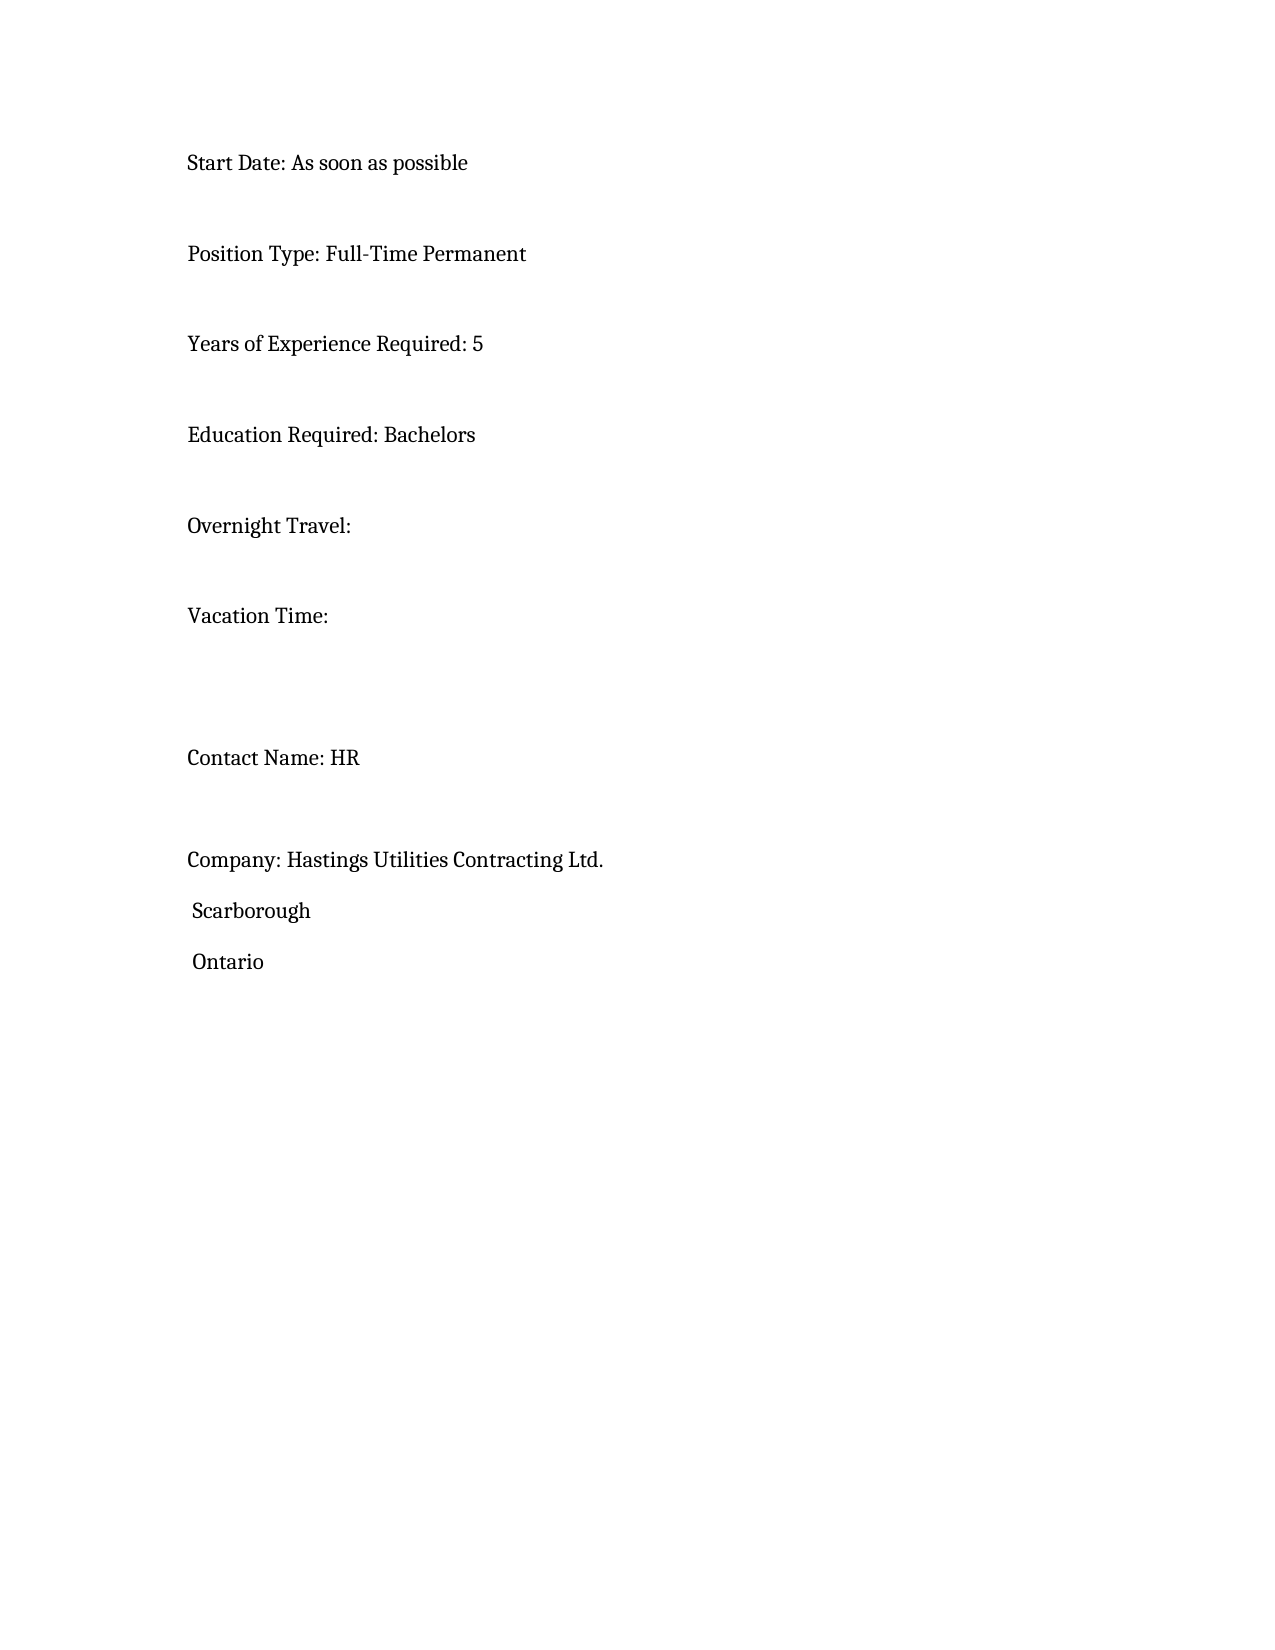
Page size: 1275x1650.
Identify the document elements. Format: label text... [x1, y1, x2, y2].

text Start Date: As soon as possible Position Type: Full-Time Permanent Years of Experience Required: 5 Education Required: Bachelors Overnight Travel: Vacation Time: [187, 150, 1087, 720]
text Scarborough [187, 898, 1087, 924]
text Ontario [187, 949, 1087, 975]
text Company: Hastings Utilities Contracting Ltd. [187, 847, 1087, 873]
text Contact Name: HR [187, 745, 1087, 771]
